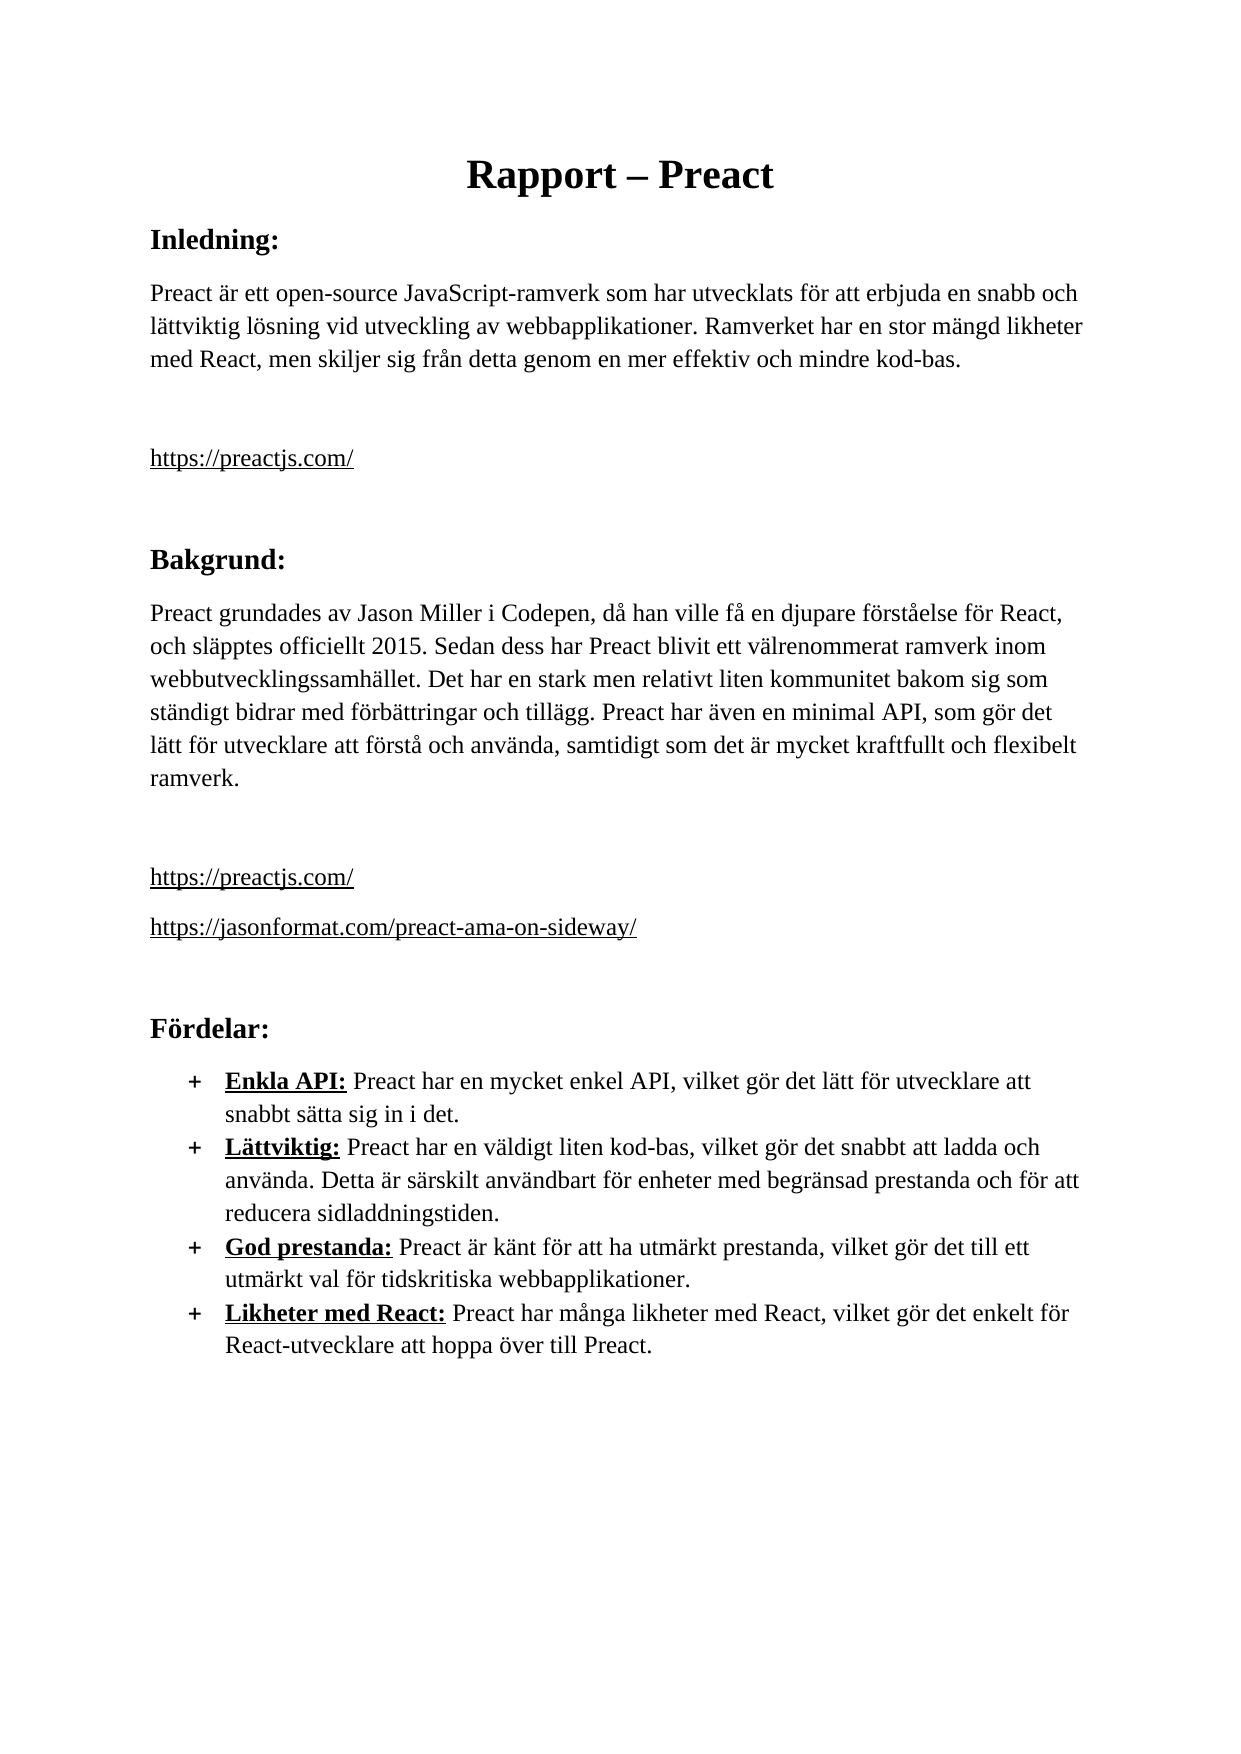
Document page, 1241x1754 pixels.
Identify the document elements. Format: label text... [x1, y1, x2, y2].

list Likheter med React: Preact har många likheter med React, vilket gör det enkelt för React-utvecklare att hoppa över till Preact. [187, 1298, 1090, 1359]
text Fördelar: [150, 1011, 1090, 1045]
list Enkla API: Preact har en mycket enkel API, vilket gör det lätt för utvecklare att snabbt sätta sig in i det. [187, 1066, 1090, 1128]
text Preact är ett open-source JavaScript-ramverk som har utvecklats för att erbjuda en snabb och lättviktig lösning vid utveckling av webbapplikationer. Ramverket har en stor mängd likheter med React, men skiljer sig från detta genom en mer effektiv och mindre kod-bas. [150, 278, 1090, 372]
text Rapport – Preact [150, 150, 1090, 198]
text Preact grundades av Jason Miller i Codepen, då han ville få en djupare förståelse för React, och släpptes officiellt 2015. Sedan dess har Preact blivit ett välrenommerat ramverk inom webbutvecklingssamhället. Det har en stark men relativt liten kommunitet bakom sig som ständigt bidrar med förbättringar och tillägg. Preact har även en minimal API, som gör det lätt för utvecklare att förstå och använda, samtidigt som det är mycket kraftfullt och flexibelt ramverk. [150, 598, 1090, 792]
text Bakgrund: [150, 542, 1090, 576]
text Inledning: [150, 222, 1090, 255]
list God prestanda: Preact är känt för att ha utmärkt prestanda, vilket gör det till ett utmärkt val för tidskritiska webbapplikationer. [187, 1232, 1090, 1293]
text https://jasonformat.com/preact-ama-on-sideway/ [150, 912, 1090, 941]
list Lättviktig: Preact har en väldigt liten kod-bas, vilket gör det snabbt att ladda och använda. Detta är särskilt användbart för enheter med begränsad prestanda och för att reducera sidladdningstiden. [187, 1132, 1090, 1227]
text https://preactjs.com/ [150, 443, 1090, 472]
text https://preactjs.com/ [150, 862, 1090, 891]
